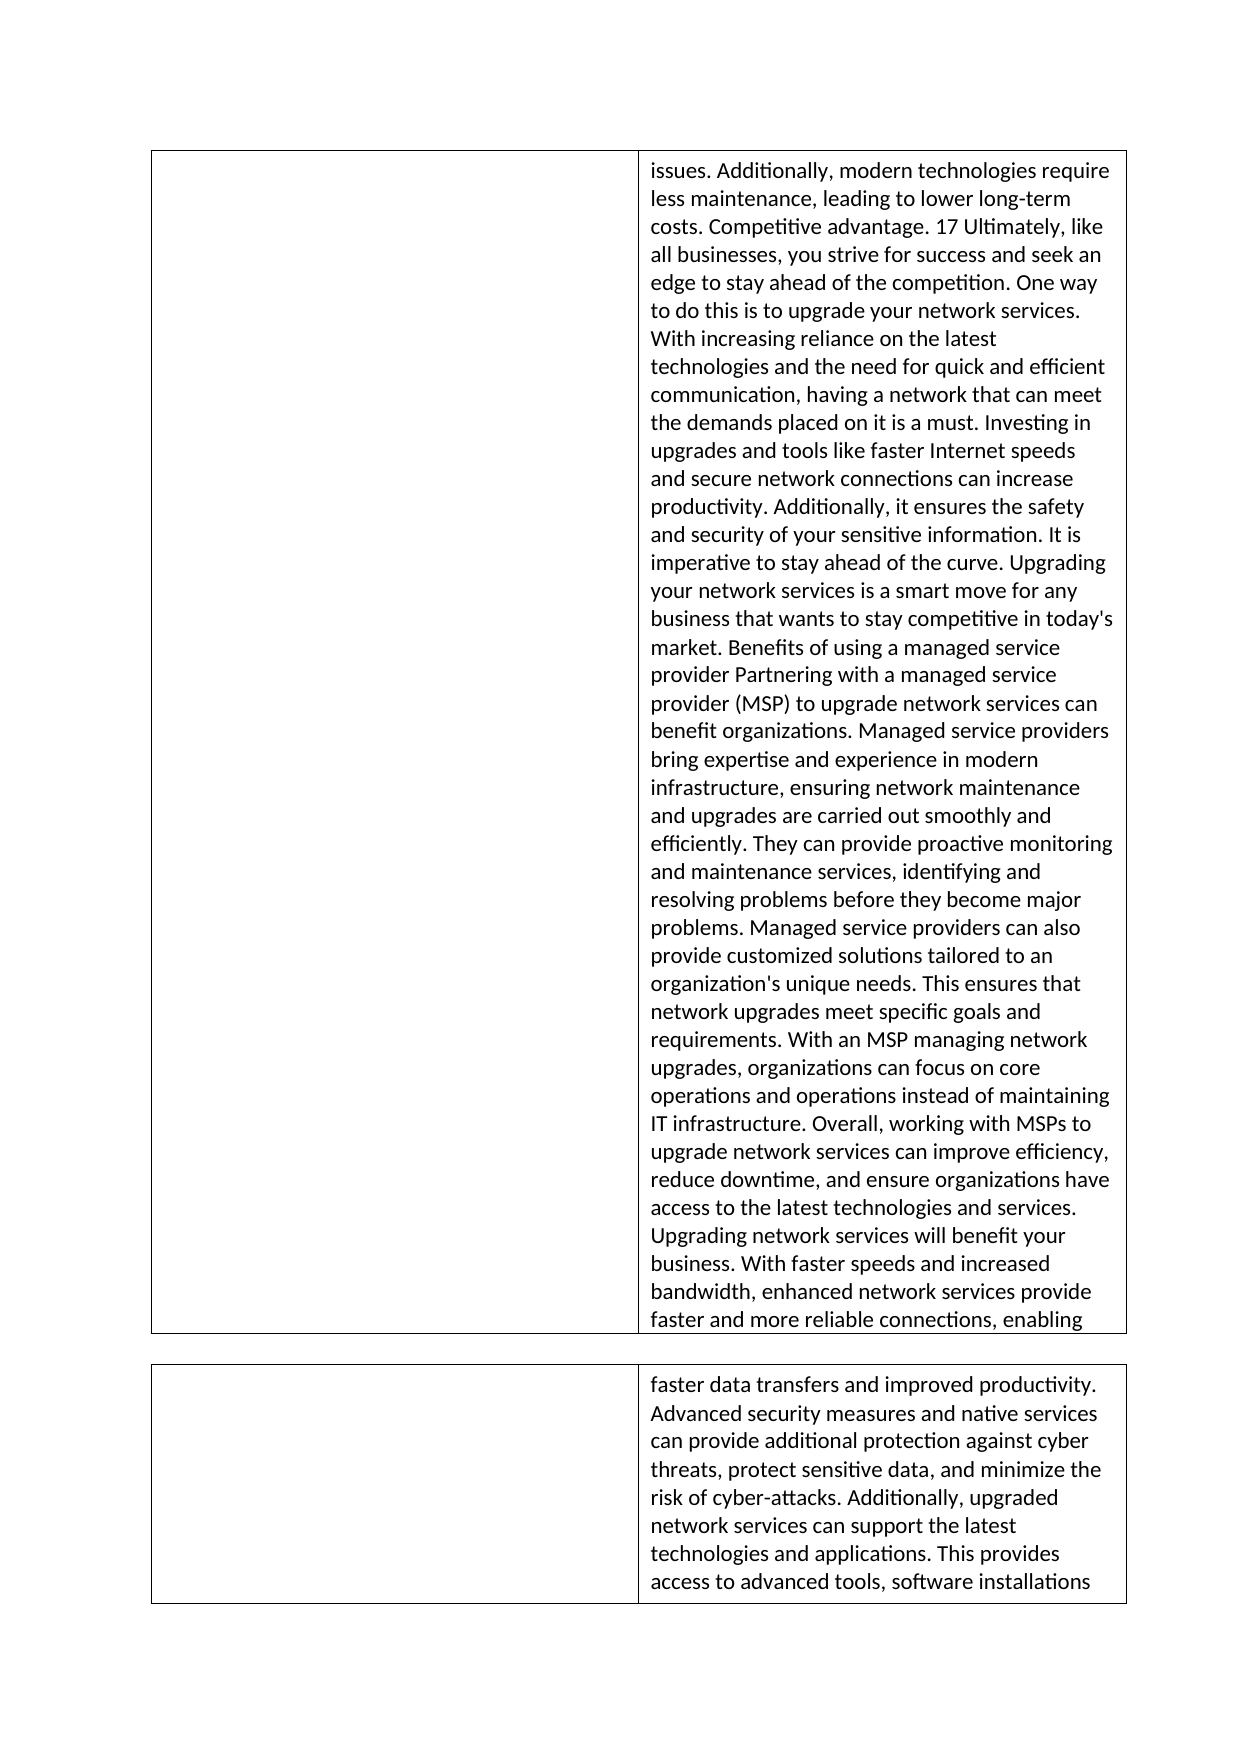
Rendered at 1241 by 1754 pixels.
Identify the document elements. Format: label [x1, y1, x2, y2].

table_header [639, 151, 1126, 1333]
table_header [152, 1365, 638, 1603]
table_header [152, 151, 638, 1333]
table_header [639, 1365, 1126, 1603]
